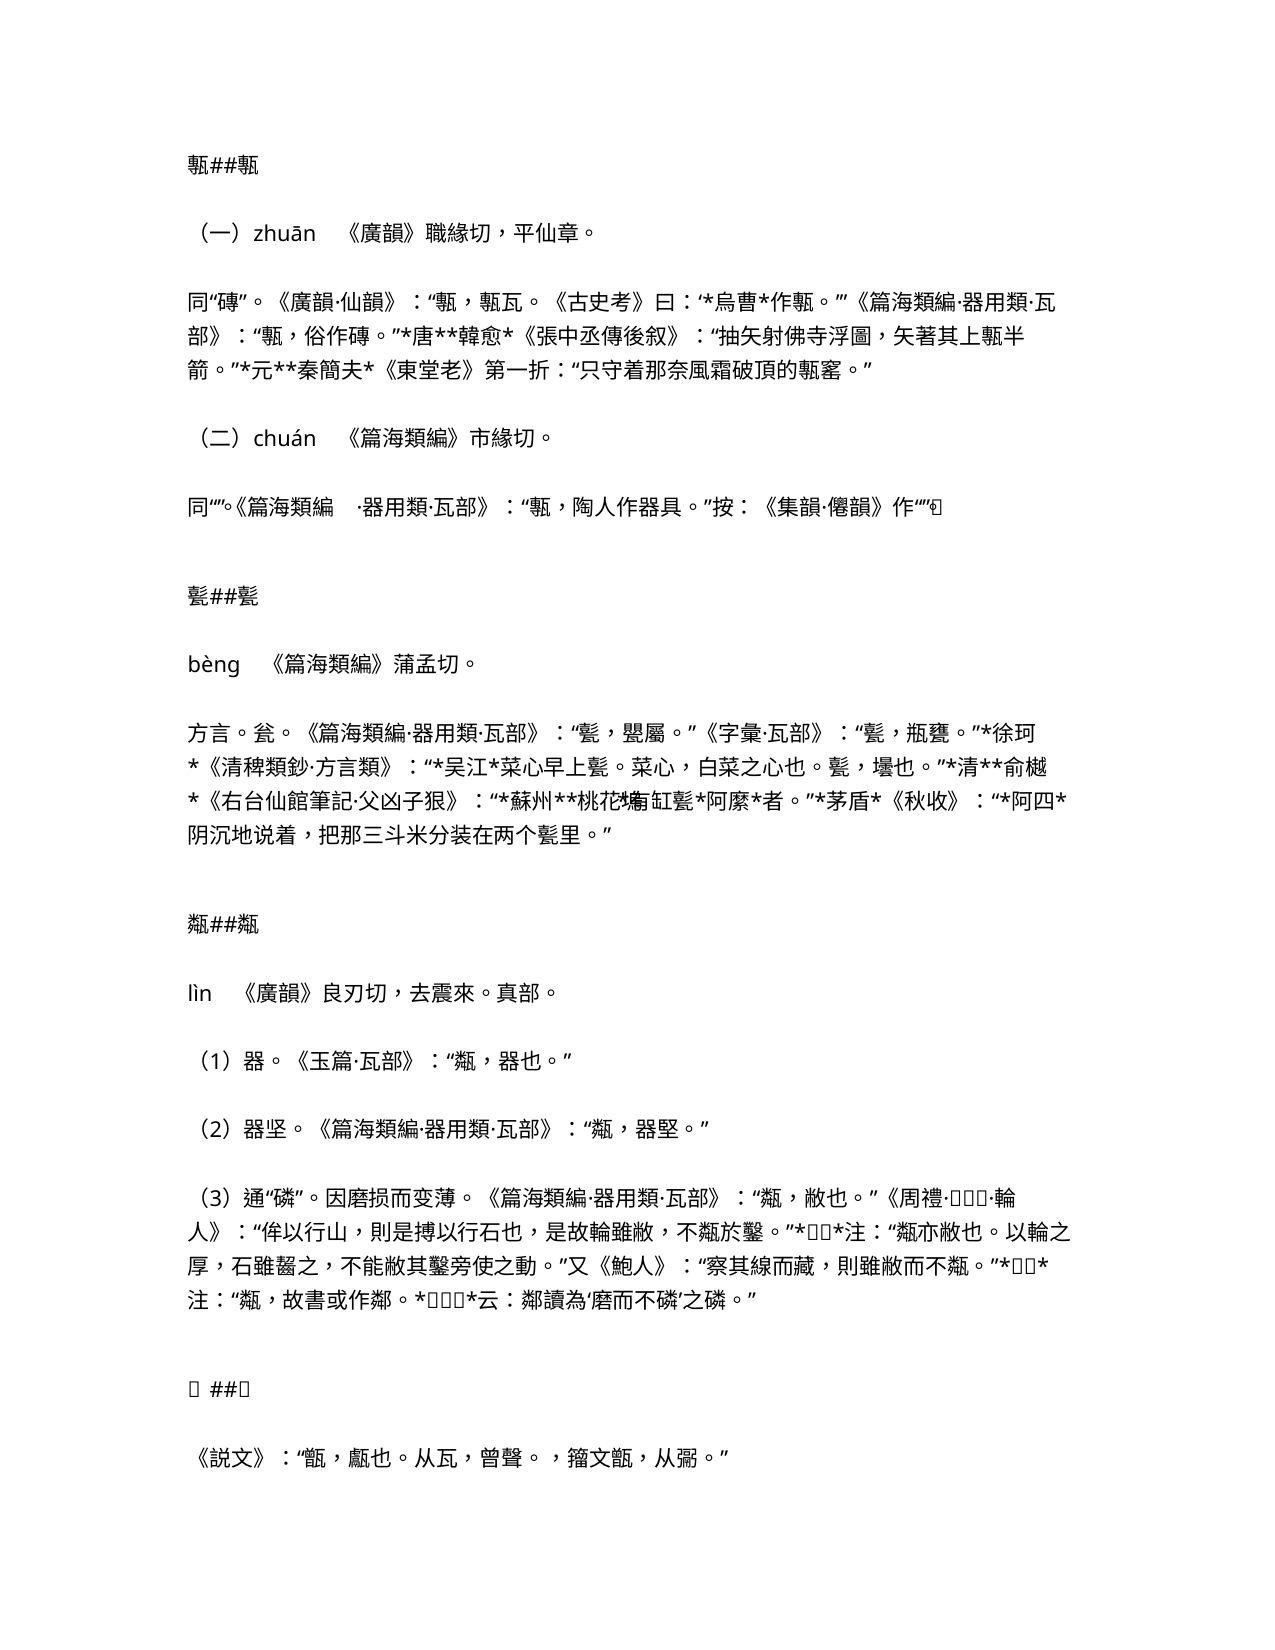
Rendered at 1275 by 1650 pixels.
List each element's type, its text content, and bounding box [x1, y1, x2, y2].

text 甎##甎 （一）zhuān 《廣韻》職緣切，平仙章。 同“磚”。《廣韻·仙韻》：“甎，甎瓦。《古史考》曰：‘*烏曹*作甎。’”《篇海類編·器用類·瓦部》：“甎，俗作磚。”*唐**韓愈*《張中丞傳後叙》：“抽矢射佛寺浮圖，矢著其上甎半箭。”*元**秦簡夫*《東堂老》第一折：“只守着那奈風霜破頂的甎窰。” （二）chuán 《篇海類編》市緣切。 同“𤮍”。《篇海類編·器用類·瓦部》：“甎，陶人作器具。”按：《集韻·㒨韻》作“𤮍”。 [187, 150, 1087, 556]
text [187, 1374, 1087, 1472]
text 甐##甐 lìn 《廣韻》良刃切，去震來。真部。 （1）器。《玉篇·瓦部》：“甐，器也。” （2）器坚。《篇海類編·器用類·瓦部》：“甐，器堅。” （3）通“磷”。因磨损而变薄。《篇海類編·器用類·瓦部》：“甐，敝也。”《周禮·考工記·輪人》：“侔以行山，則是搏以行石也，是故輪雖敝，不甐於鑿。”*鄭玄*注：“甐亦敝也。以輪之厚，石雖齧之，不能敝其鑿旁使之動。”又《鮑人》：“察其線而藏，則雖敝而不甐。”*鄭玄*注：“甐，故書或作鄰。*鄭司農*云：鄰讀為‘磨而不磷’之磷。” [187, 909, 1087, 1349]
text 甏##甏 bèng 《篇海類編》蒲孟切。 方言。瓮。《篇海類編·器用類·瓦部》：“甏，甖屬。”《字彙·瓦部》：“甏，瓶甕。”*徐珂*《清稗類鈔·方言類》：“*吴江*菜心早上甏。菜心，白菜之心也。甏，壜也。”*清**俞樾*《右台仙館筆記·父凶子狠》：“*蘇州**桃花塢*有缸甏*阿縻*者。”*茅盾*《秋收》：“*阿四*阴沉地说着，把那三斗米分装在两个甏里。” [187, 581, 1087, 884]
